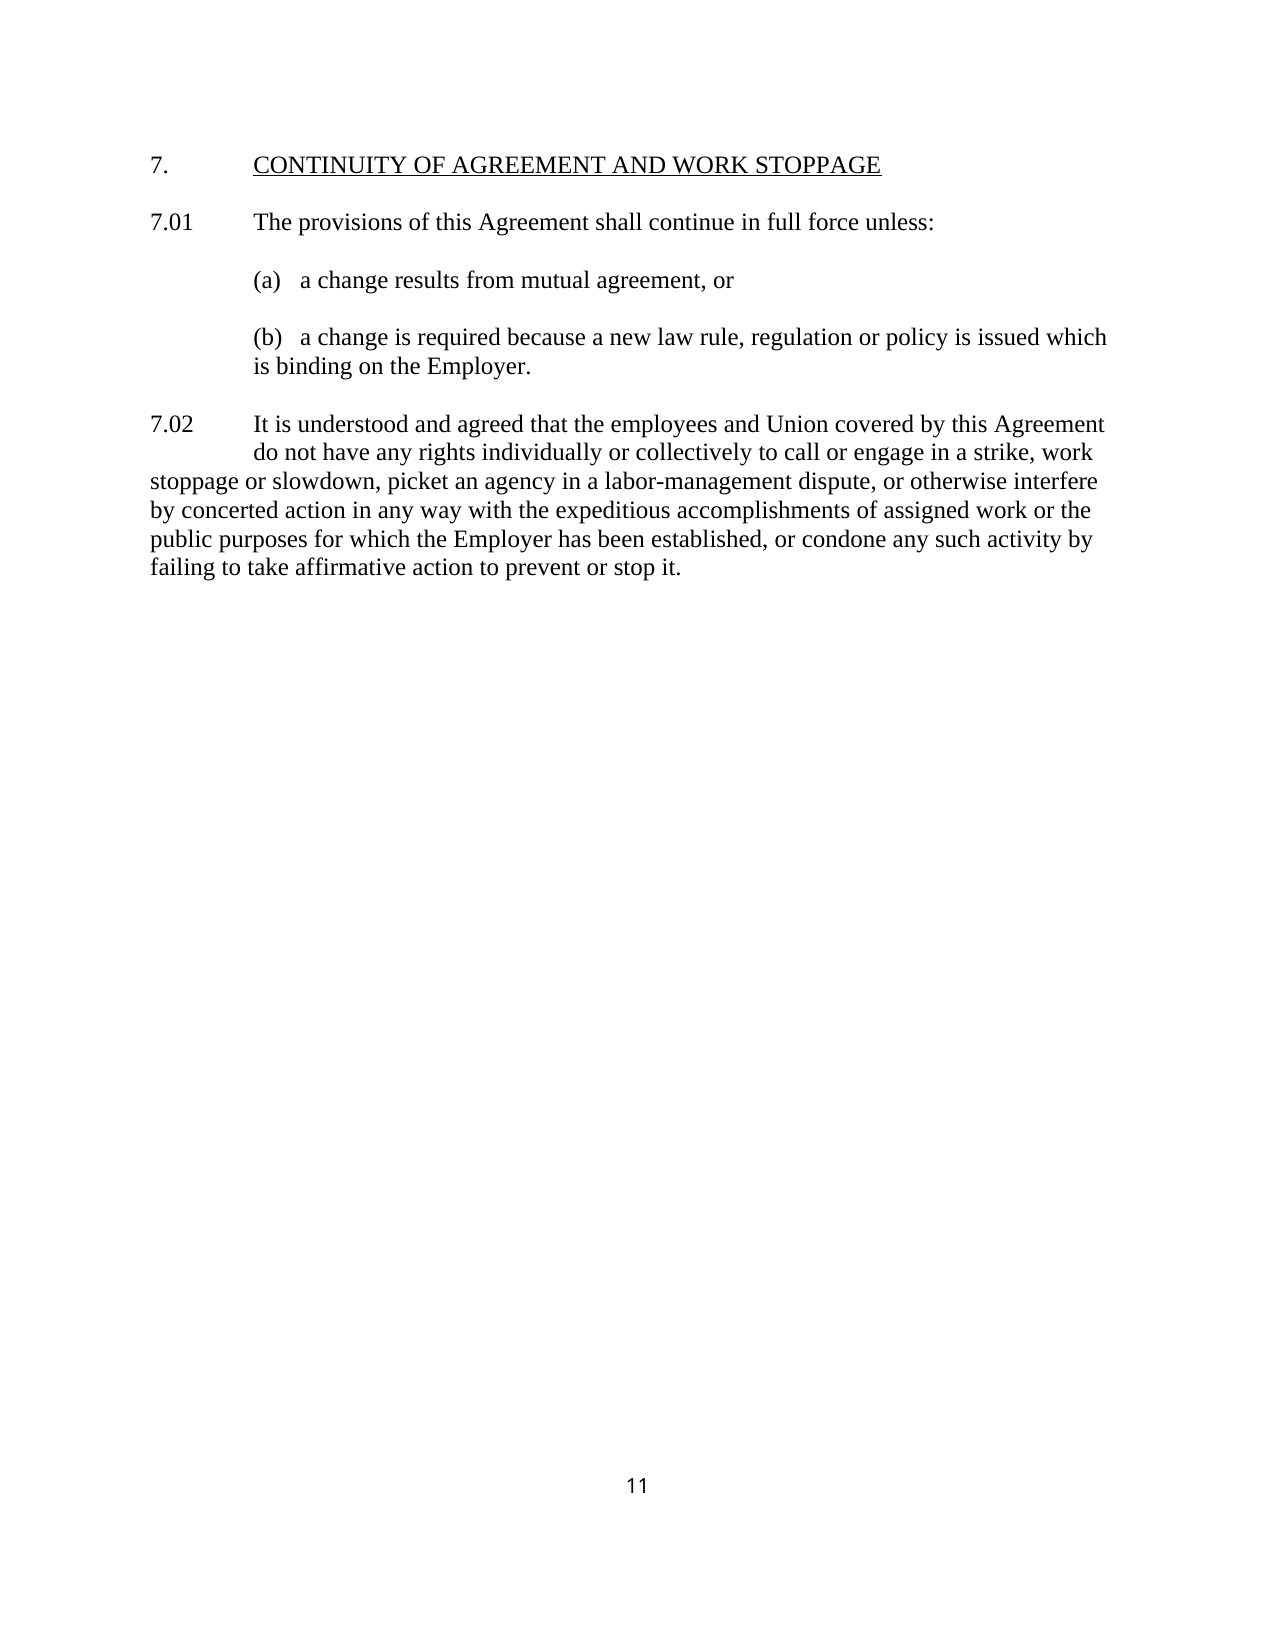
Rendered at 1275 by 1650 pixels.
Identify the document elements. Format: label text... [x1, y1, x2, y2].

text 7.02 It is understood and agreed that the employees and covered by this Agreement [150, 409, 1125, 437]
text 7.01 The provisions of this Agreement shall continue in full force unless: [150, 207, 1125, 236]
text 7. CONTINUITY OF AGREEMENT AND WORK STOPPAGE [150, 150, 1125, 179]
text (b) a change is required because a new law rule, regulation or policy is issued which is binding on the Employer. [150, 322, 1125, 380]
text do not have any rights individually or collectively to call or engage in a strike, work stoppage or slowdown, picket an agency in a labor-management dispute, or otherwise interfere by concerted action in any way with the expeditious accomplishments of assigned work or the public purposes for which the Employer has been established, or condone any such activity by failing to take affirmative action to prevent or stop it. [150, 437, 1125, 581]
text (a) a change results from mutual agreement, or [150, 265, 1125, 294]
